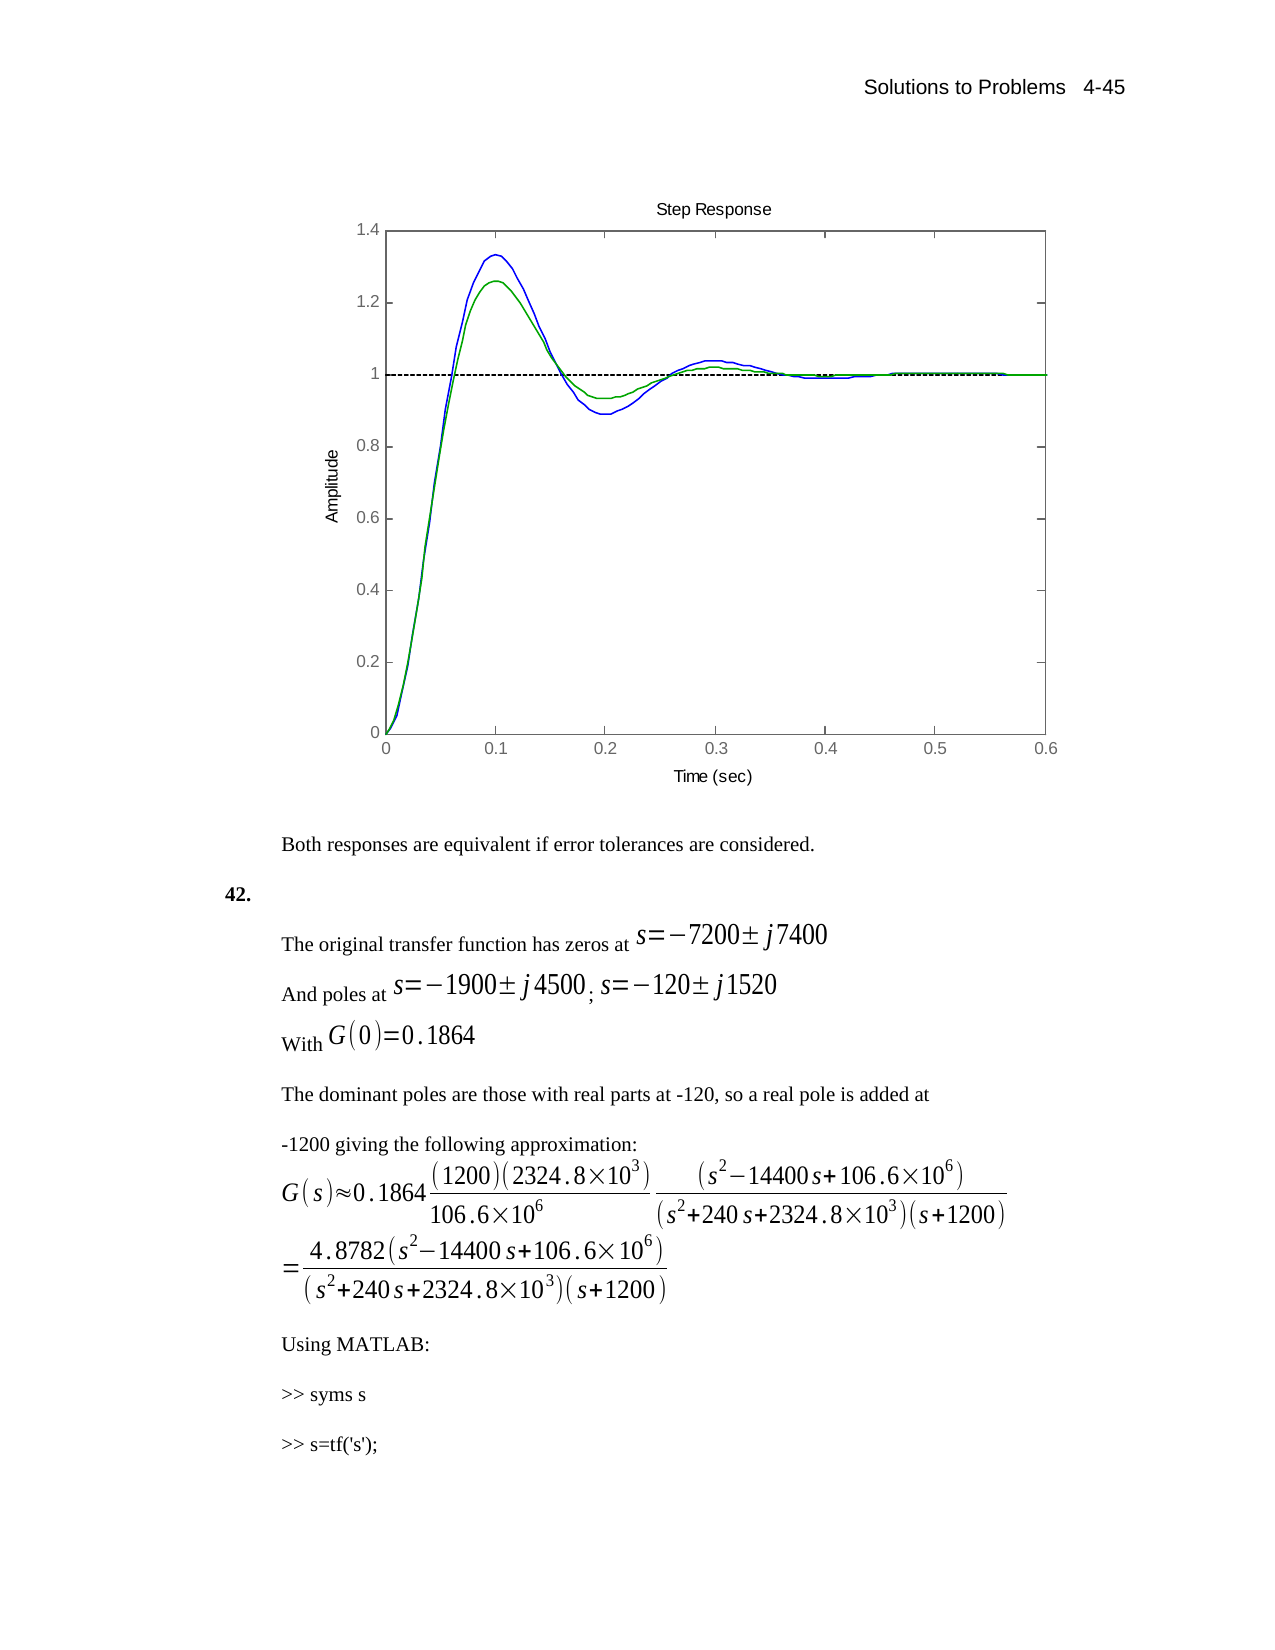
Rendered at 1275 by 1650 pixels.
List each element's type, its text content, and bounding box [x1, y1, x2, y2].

text >> syms s [281, 1356, 1125, 1406]
text Both responses are equivalent if error tolerances are considered. [281, 806, 1125, 856]
text The original transfer function has zeros at [281, 906, 1125, 956]
text With [281, 1006, 1125, 1056]
text And poles at ; [281, 956, 1125, 1006]
text -1200 giving the following approximation: [281, 1106, 1125, 1156]
text 42. [225, 856, 1125, 906]
text >> s=tf('s'); [281, 1406, 1125, 1456]
text The dominant poles are those with real parts at -120, so a real pole is added at [281, 1056, 1125, 1106]
text Using MATLAB: [281, 1306, 1125, 1356]
